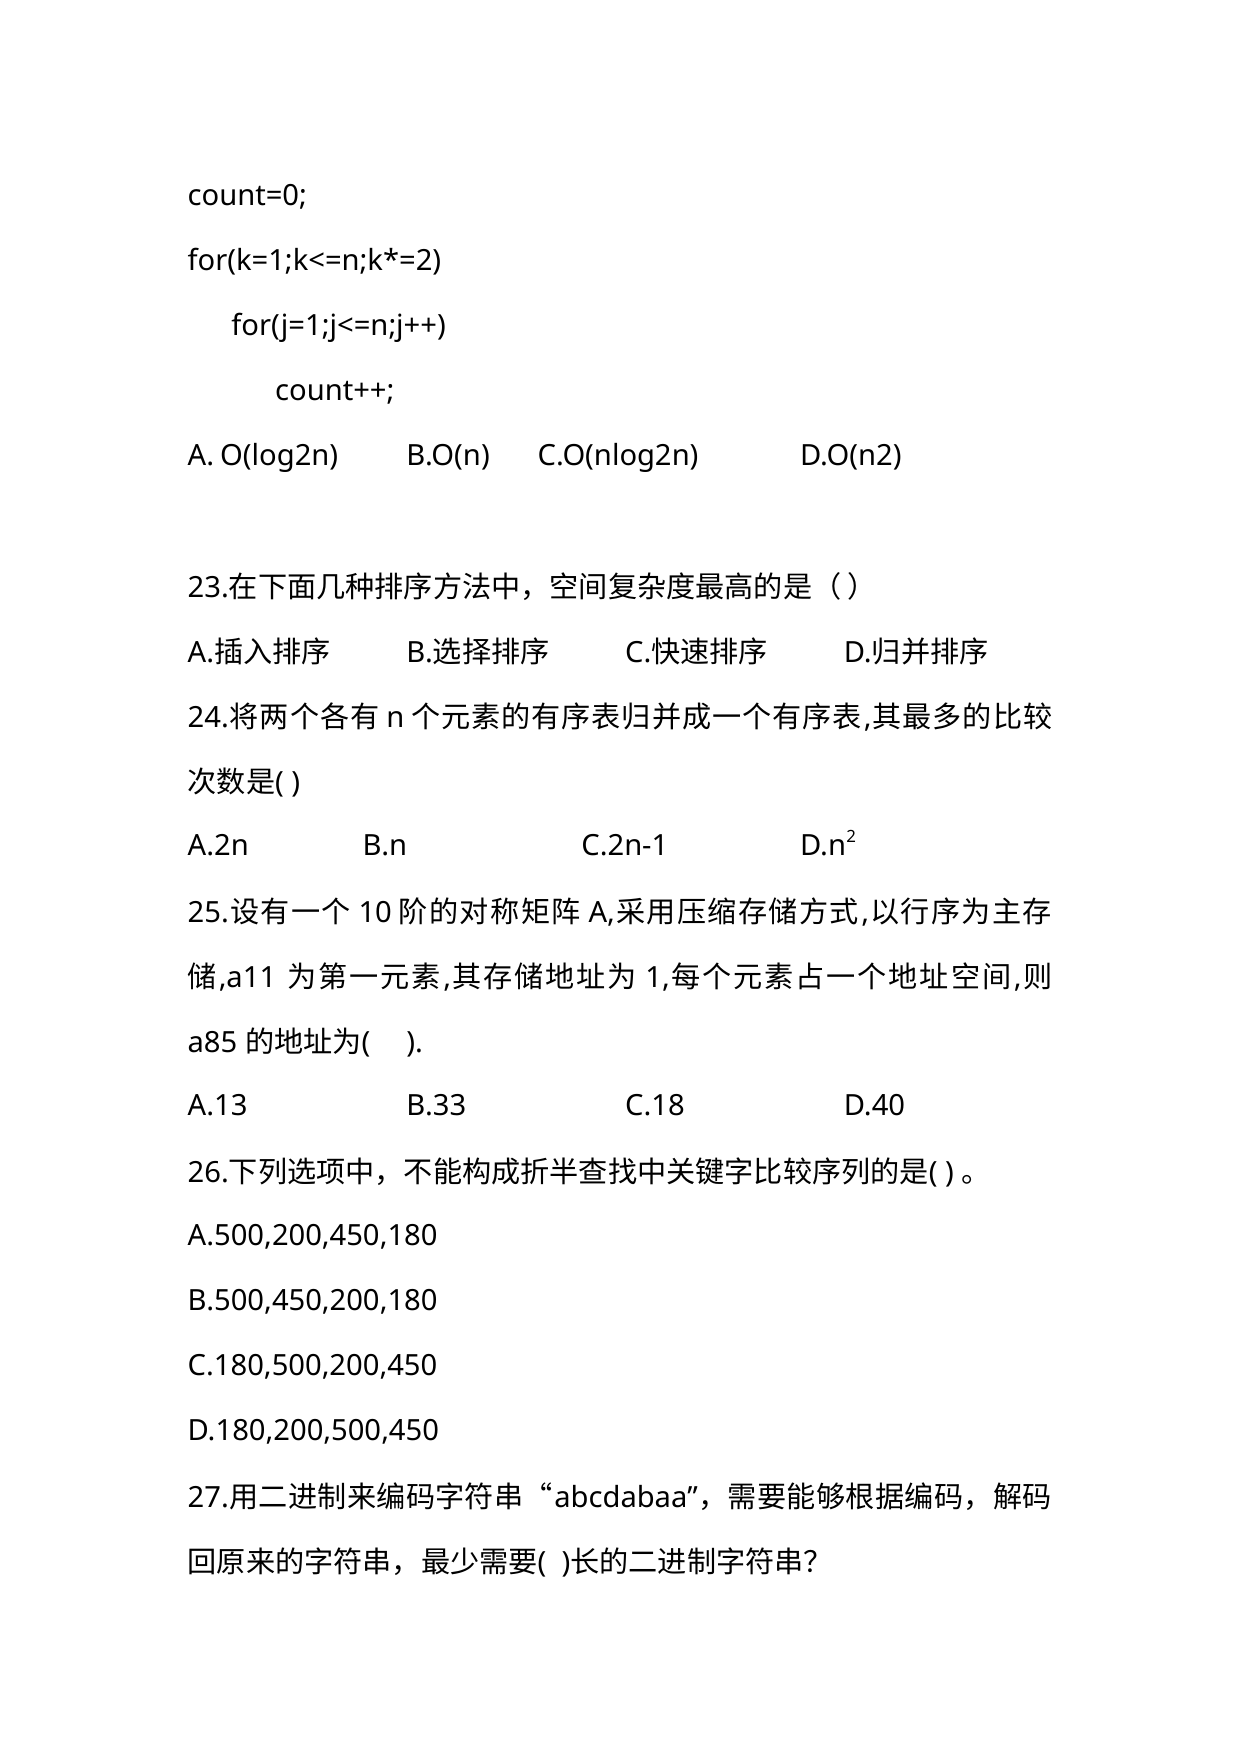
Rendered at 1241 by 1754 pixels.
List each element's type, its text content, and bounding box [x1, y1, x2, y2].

text for(k=1;k<=n;k*=2) [187, 227, 1053, 292]
text 27.用二进制来编码字符串“abcdabaa”，需要能够根据编码，解码回原来的字符串，最少需要( )长的二进制字符串？ [187, 1462, 1053, 1592]
text A.13 B.33 C.18 D.40 [187, 1072, 1053, 1137]
text count=0; [187, 162, 1053, 227]
text 26.下列选项中，不能构成折半查找中关键字比较序列的是( ) 。 [187, 1137, 1053, 1202]
text A.500,200,450,180 [187, 1202, 1053, 1267]
text D.180,200,500,450 [187, 1397, 1053, 1462]
text 25.设有一个10阶的对称矩阵A,采用压缩存储方式,以行序为主存储,a11 为第一元素,其存储地址为1,每个元素占一个地址空间,则a85 的地址为( ). [187, 877, 1053, 1072]
text count++; [187, 357, 1053, 422]
text B.500,450,200,180 [187, 1267, 1053, 1332]
list O(log2n) B.O(n) C.O(nlog2n) D.O(n2) [187, 422, 1053, 487]
list A.2n B.n C.2n-1 D.n2 [187, 812, 1053, 877]
text for(j=1;j<=n;j++) [187, 292, 1053, 357]
list A.插入排序 B.选择排序 C.快速排序 D.归并排序 [187, 617, 1053, 682]
text C.180,500,200,450 [187, 1332, 1053, 1397]
list 23.在下面几种排序方法中，空间复杂度最高的是（ ） [187, 552, 1053, 617]
list 24.将两个各有n个元素的有序表归并成一个有序表,其最多的比较次数是( ) [187, 682, 1053, 812]
